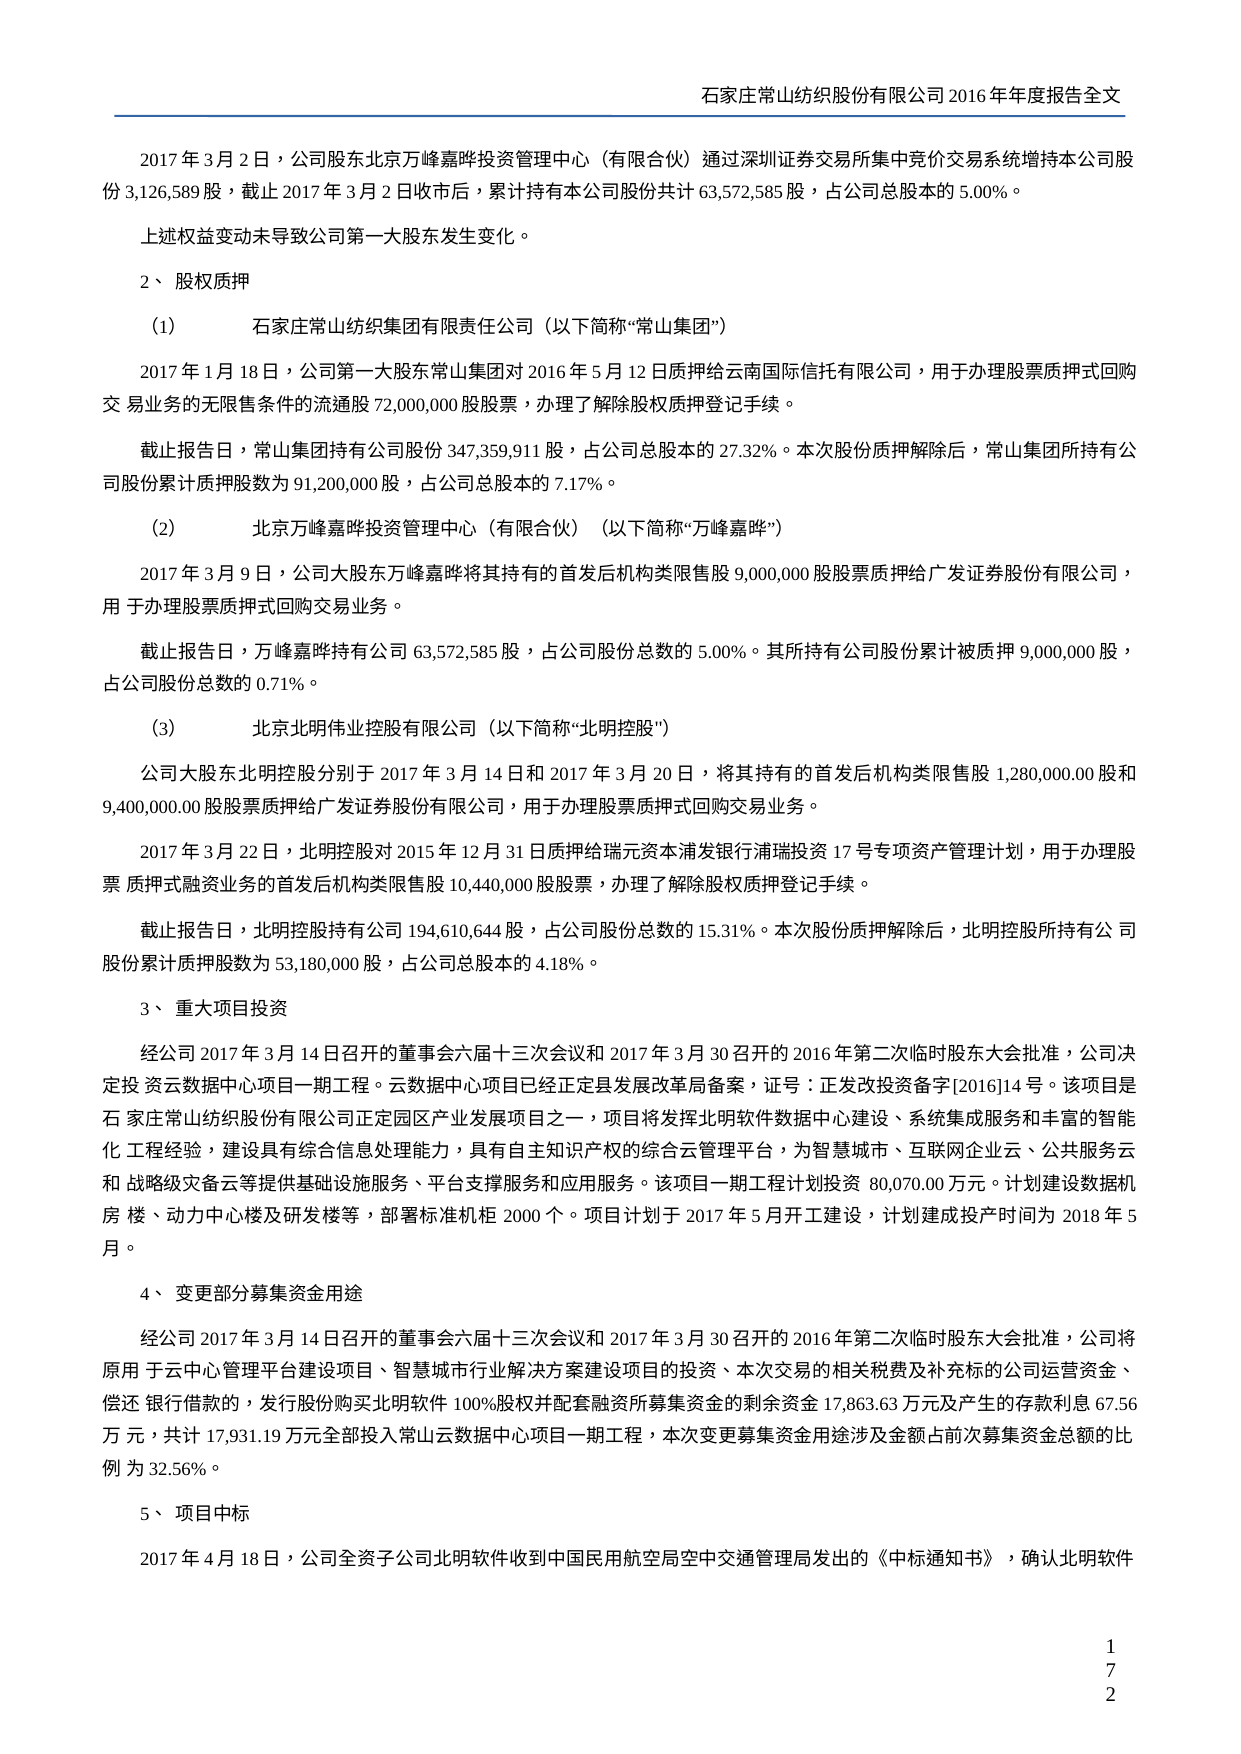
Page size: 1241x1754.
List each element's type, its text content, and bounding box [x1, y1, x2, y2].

text 经公司2017年3月14日召开的董事会六届十三次会议和2017年3月30召开的2016年第二次临时股东大会批准，公司决定投 资云数据中心项目一期工程。云数据中心项目已经正定县发展改革局备案，证号：正发改投资备字[2016]14号。该项目是石 家庄常山纺织股份有限公司正定园区产业发展项目之一，项目将发挥北明软件数据中心建设、系统集成服务和丰富的智能化 工程经验，建设具有综合信息处理能力，具有自主知识产权的综合云管理平台，为智慧城市、互联网企业云、公共服务云和 战略级灾备云等提供基础设施服务、平台支撑服务和应用服务。该项目一期工程计划投资80,070.00万元。计划建设数据机房 楼、动力中心楼及研发楼等，部署标准机柜2000个。项目计划于2017年5月开工建设，计划建成投产时间为2018年5月。 [102, 1034, 1137, 1262]
text 截止报告日，常山集团持有公司股份347,359,911股，占公司总股本的27.32%。本次股份质押解除后，常山集团所持有公 司股份累计质押股数为91,200,000股，占公司总股本的7.17%。 [102, 431, 1137, 497]
text 经公司2017年3月14日召开的董事会六届十三次会议和2017年3月30召开的2016年第二次临时股东大会批准，公司将原用 于云中心管理平台建设项目、智慧城市行业解决方案建设项目的投资、本次交易的相关税费及补充标的公司运营资金、偿还 银行借款的，发行股份购买北明软件100%股权并配套融资所募集资金的剩余资金17,863.63万元及产生的存款利息67.56万 元，共计17,931.19万元全部投入常山云数据中心项目一期工程，本次变更募集资金用途涉及金额占前次募集资金总额的比例 为32.56%。 [102, 1319, 1137, 1482]
text 5、 项目中标 [102, 1494, 1137, 1527]
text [102, 1539, 1137, 1572]
text （3） 北京北明伟业控股有限公司（以下简称“北明控股''） [102, 709, 1137, 742]
text 截止报告日，万峰嘉晔持有公司63,572,585股，占公司股份总数的5.00%。其所持有公司股份累计被质押9,000,000股， 占公司股份总数的0.71%。 [102, 632, 1137, 697]
text 公司大股东北明控股分别于2017年3月14日和2017年3月20日，将其持有的首发后机构类限售股1,280,000.00股和 9,400,000.00股股票质押给广发证券股份有限公司，用于办理股票质押式回购交易业务。 [102, 754, 1137, 819]
text 2017年3月22日，北明控股对2015年12月31日质押给瑞元资本浦发银行浦瑞投资17号专项资产管理计划，用于办理股票 质押式融资业务的首发后机构类限售股10,440,000股股票，办理了解除股权质押登记手续。 [102, 832, 1137, 898]
text 上述权益变动未导致公司第一大股东发生变化。 [102, 217, 1137, 250]
text 2、 股权质押 [102, 262, 1137, 295]
text 2017年3月2日，公司股东北京万峰嘉晔投资管理中心（有限合伙）通过深圳证券交易所集中竞价交易系统增持本公司股 份3,126,589股，截止2017年3月2日收市后，累计持有本公司股份共计63,572,585股，占公司总股本的5.00%。 [102, 141, 1137, 205]
text 3、 重大项目投资 [102, 989, 1137, 1022]
text 2017年1月18日，公司第一大股东常山集团对2016年5月12日质押给云南国际信托有限公司，用于办理股票质押式回购交 易业务的无限售条件的流通股72,000,000股股票，办理了解除股权质押登记手续。 [102, 352, 1137, 418]
text （2） 北京万峰嘉晔投资管理中心（有限合伙）（以下简称“万峰嘉晔”） [102, 509, 1137, 542]
text 2017年3月9日，公司大股东万峰嘉晔将其持有的首发后机构类限售股9,000,000股股票质押给广发证券股份有限公司，用 于办理股票质押式回购交易业务。 [102, 554, 1137, 619]
text 截止报告日，北明控股持有公司194,610,644股，占公司股份总数的15.31%。本次股份质押解除后，北明控股所持有公 司股份累计质押股数为53,180,000股，占公司总股本的4.18%。 [102, 911, 1137, 977]
text （1） 石家庄常山纺织集团有限责任公司（以下简称“常山集团”） [102, 307, 1137, 340]
text 4、 变更部分募集资金用途 [102, 1274, 1137, 1307]
